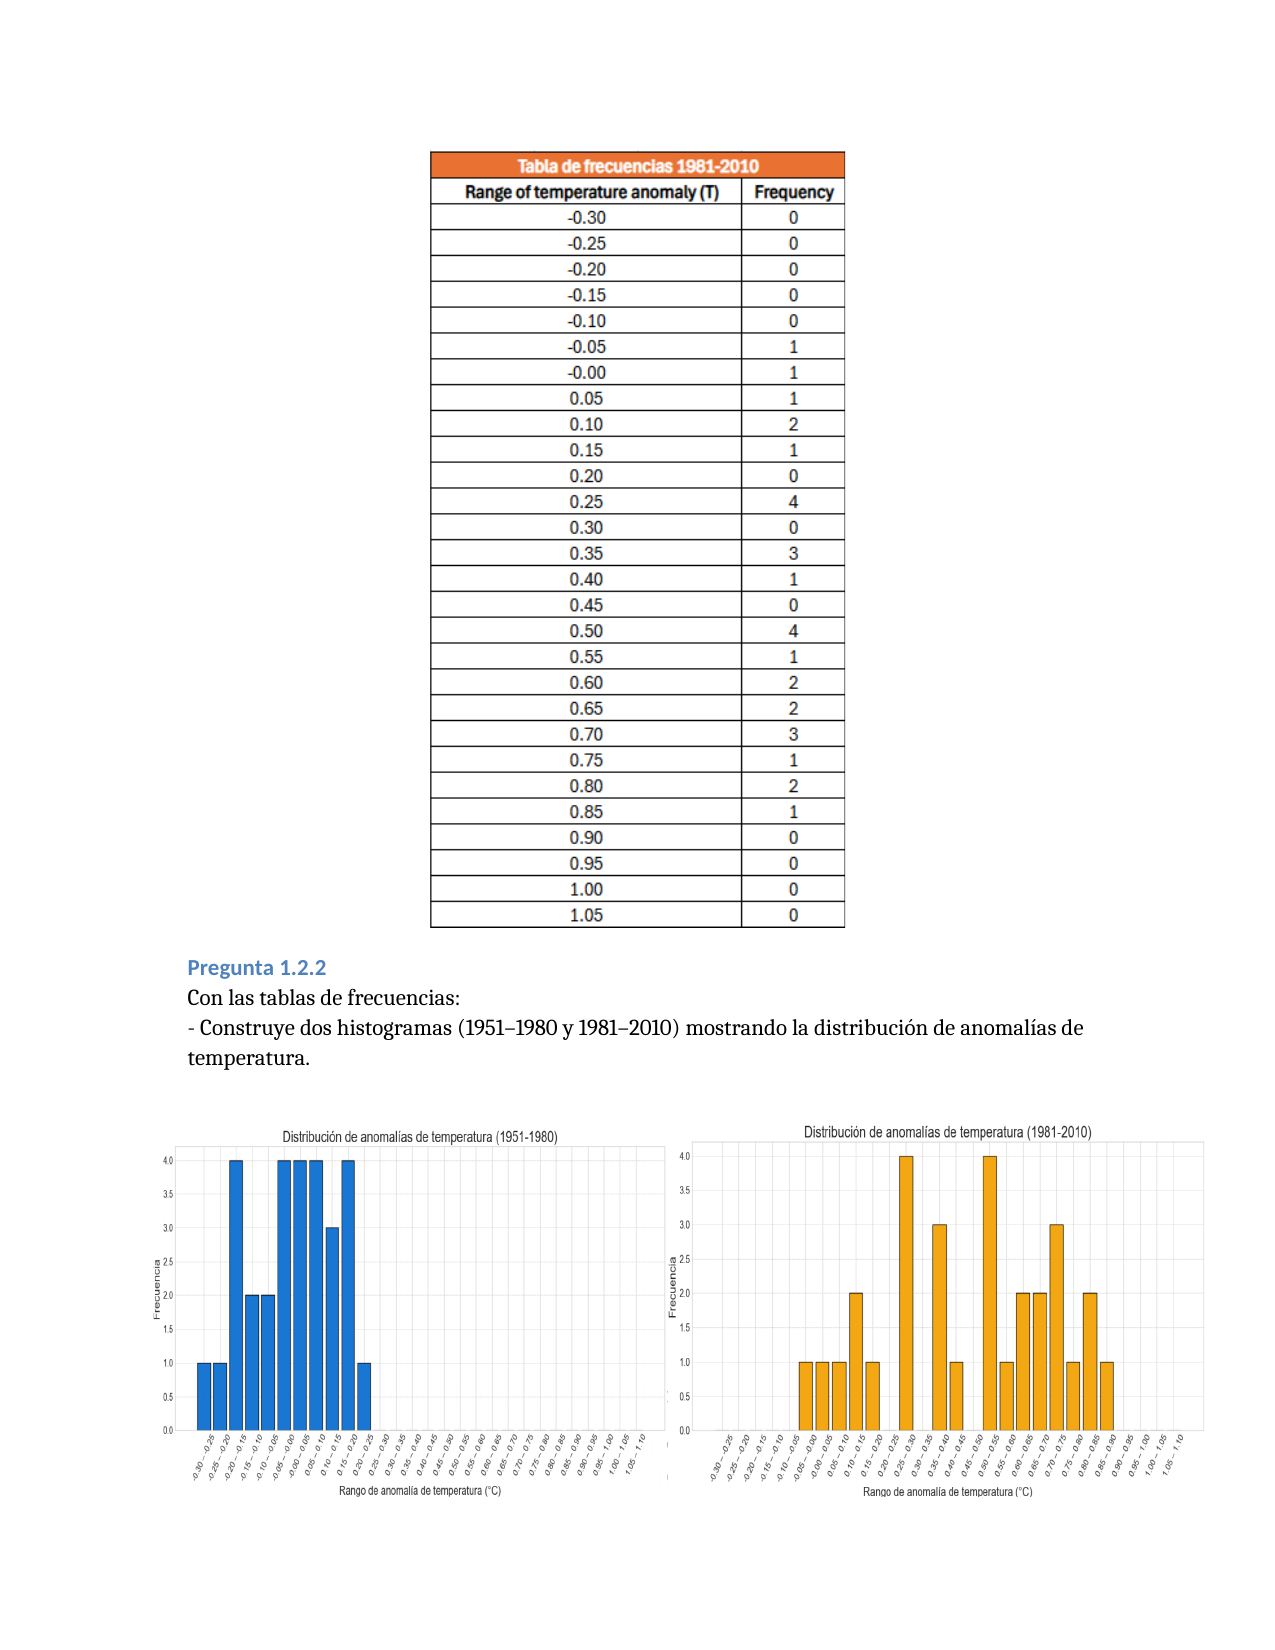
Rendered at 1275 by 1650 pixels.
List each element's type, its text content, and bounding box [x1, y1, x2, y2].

picture [153, 1122, 1205, 1497]
text Con las tablas de frecuencias: - Construye dos histogramas (1951–1980 y 1981–2010) mostrando la distribución de anomalías de temperatura. [187, 985, 1087, 1072]
subtitle Pregunta 1.2.2 [187, 953, 1087, 981]
picture [429, 150, 846, 928]
